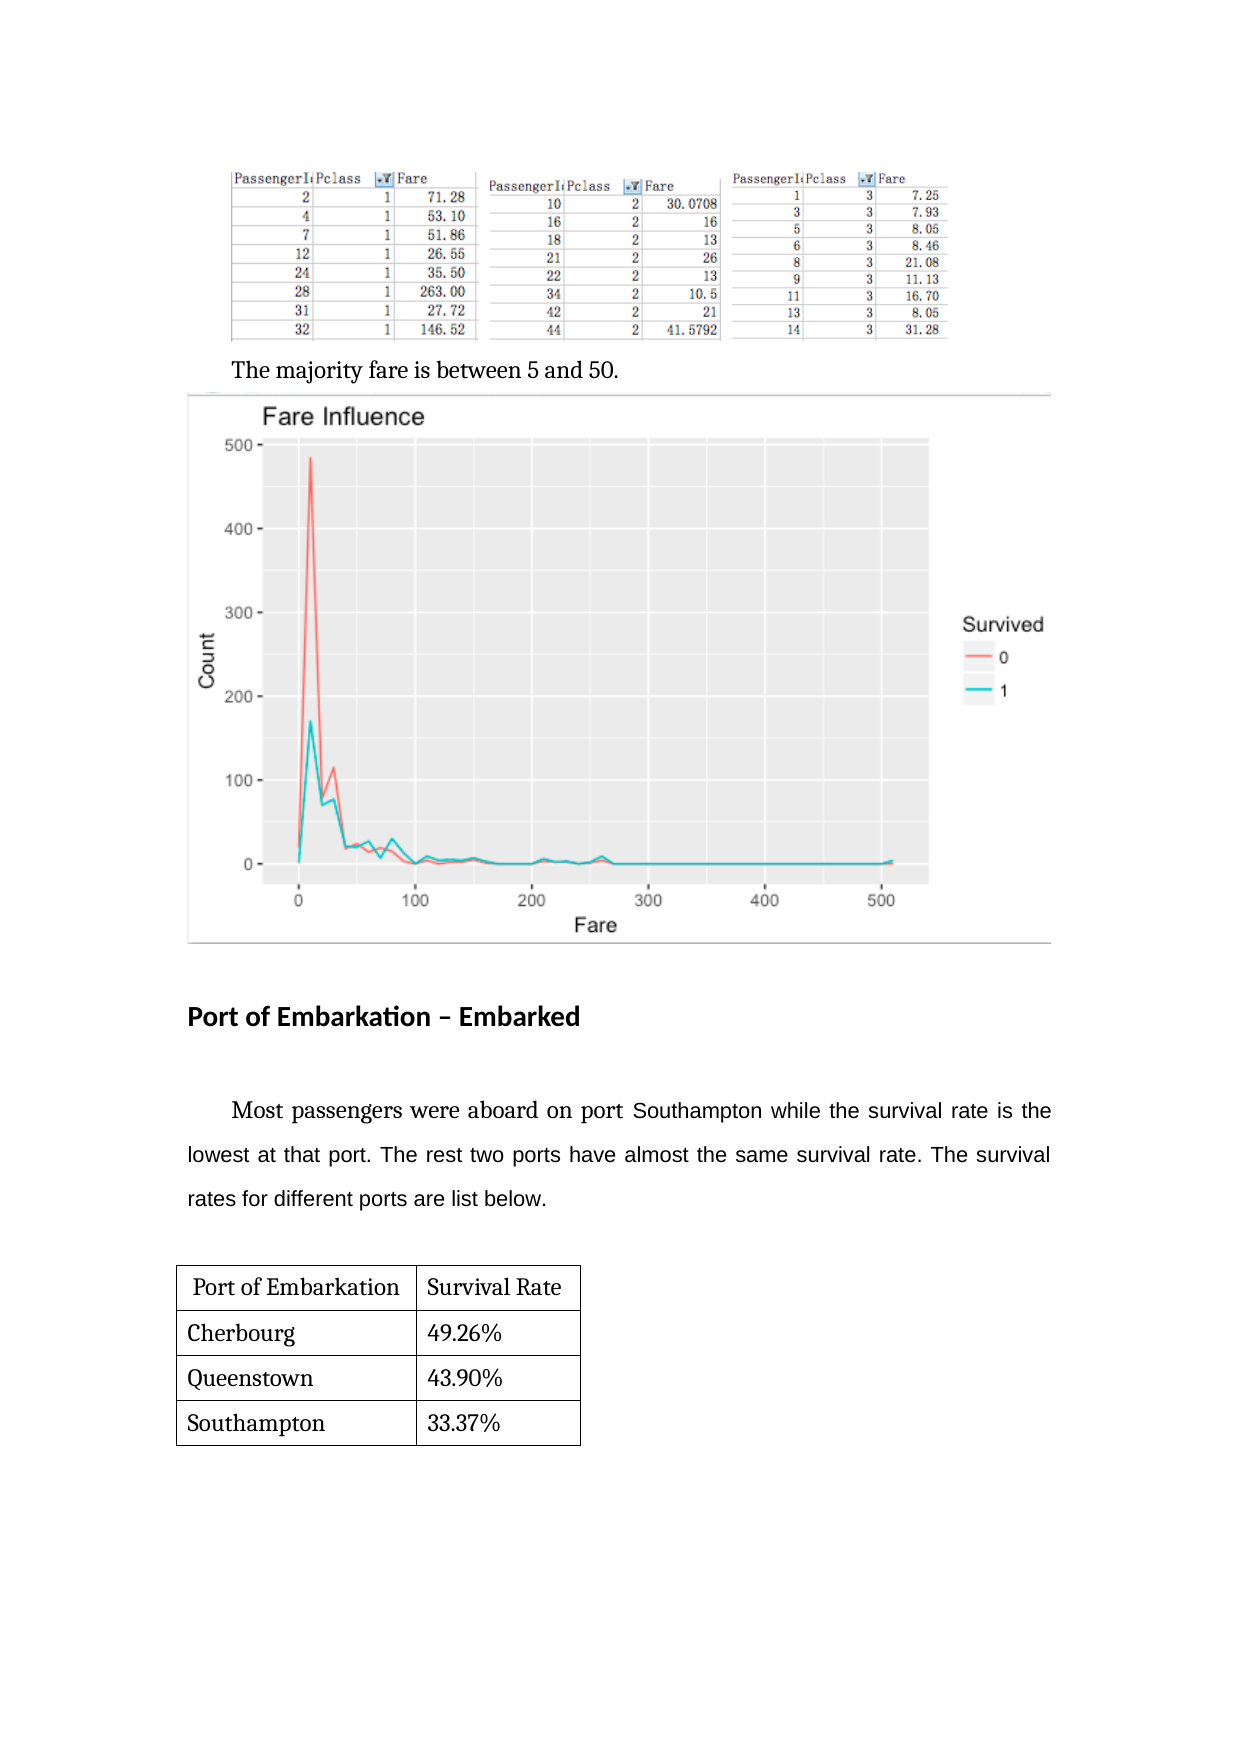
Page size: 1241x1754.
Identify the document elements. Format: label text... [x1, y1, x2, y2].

picture [231, 172, 479, 341]
table_cell 33.37% [417, 1401, 580, 1445]
table_header Survival Rate [417, 1266, 580, 1310]
table_header Port of Embarkation [177, 1266, 416, 1310]
table_cell Cherbourg [177, 1311, 416, 1355]
subtitle Port of Embarkation – Embarked [187, 994, 1053, 1038]
table_cell Queenstown [177, 1356, 416, 1400]
picture [187, 392, 1052, 944]
picture [731, 172, 948, 341]
table_cell 49.26% [417, 1311, 580, 1355]
table_cell 43.90% [417, 1356, 580, 1400]
picture [489, 179, 721, 341]
text The majority fare is between 5 and 50. [187, 348, 1053, 392]
text Most passengers were aboard on port Southampton while the survival rate is the lowest at that port. The rest two ports have almost the same survival rate. The survival rates for different ports are list below. [187, 1088, 1053, 1221]
table_cell Southampton [177, 1401, 416, 1445]
